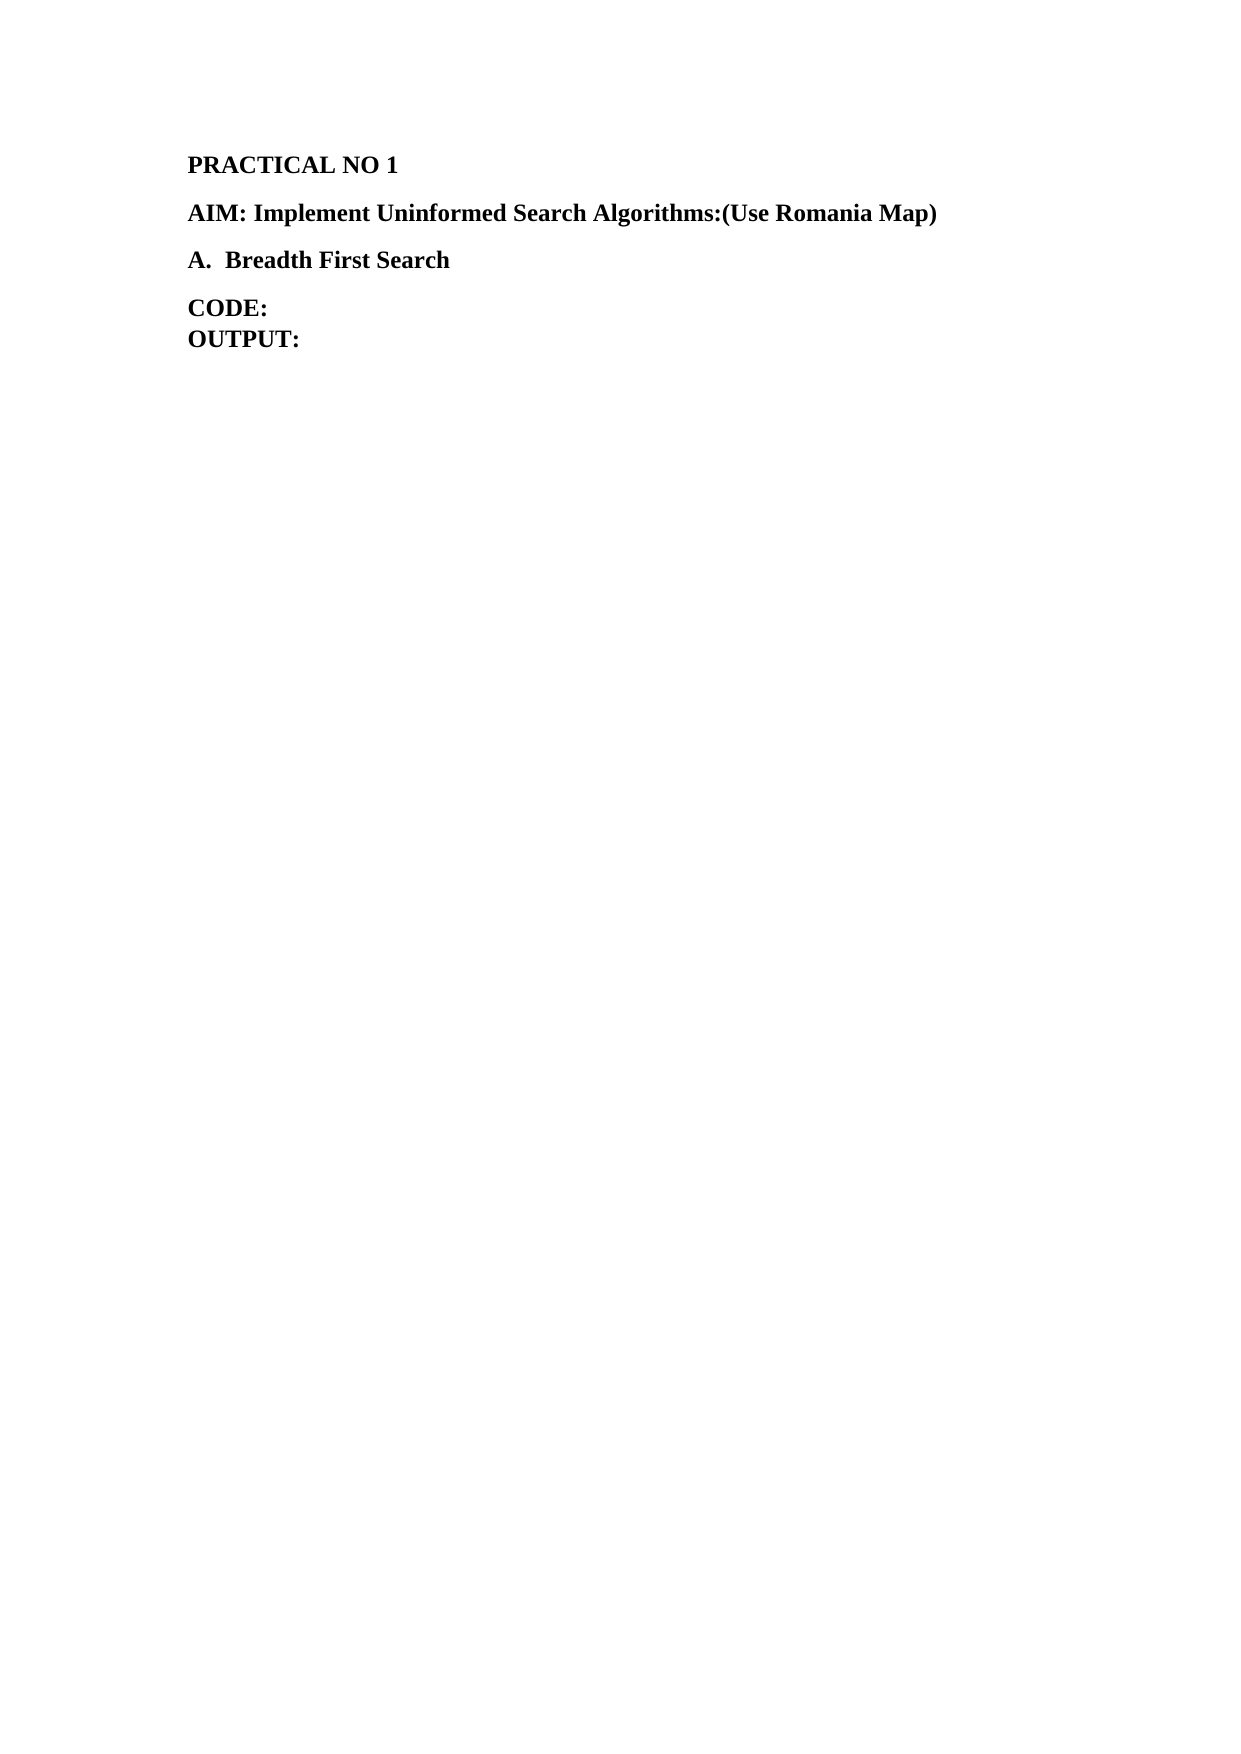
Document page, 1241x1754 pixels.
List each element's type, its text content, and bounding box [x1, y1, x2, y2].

text PRACTICAL NO 1 [187, 150, 1090, 179]
text CODE: OUTPUT: [187, 293, 1090, 353]
list Breadth First Search [187, 245, 1090, 274]
text AIM: Implement Uninformed Search Algorithms:(Use Romania Map) [187, 198, 1090, 226]
